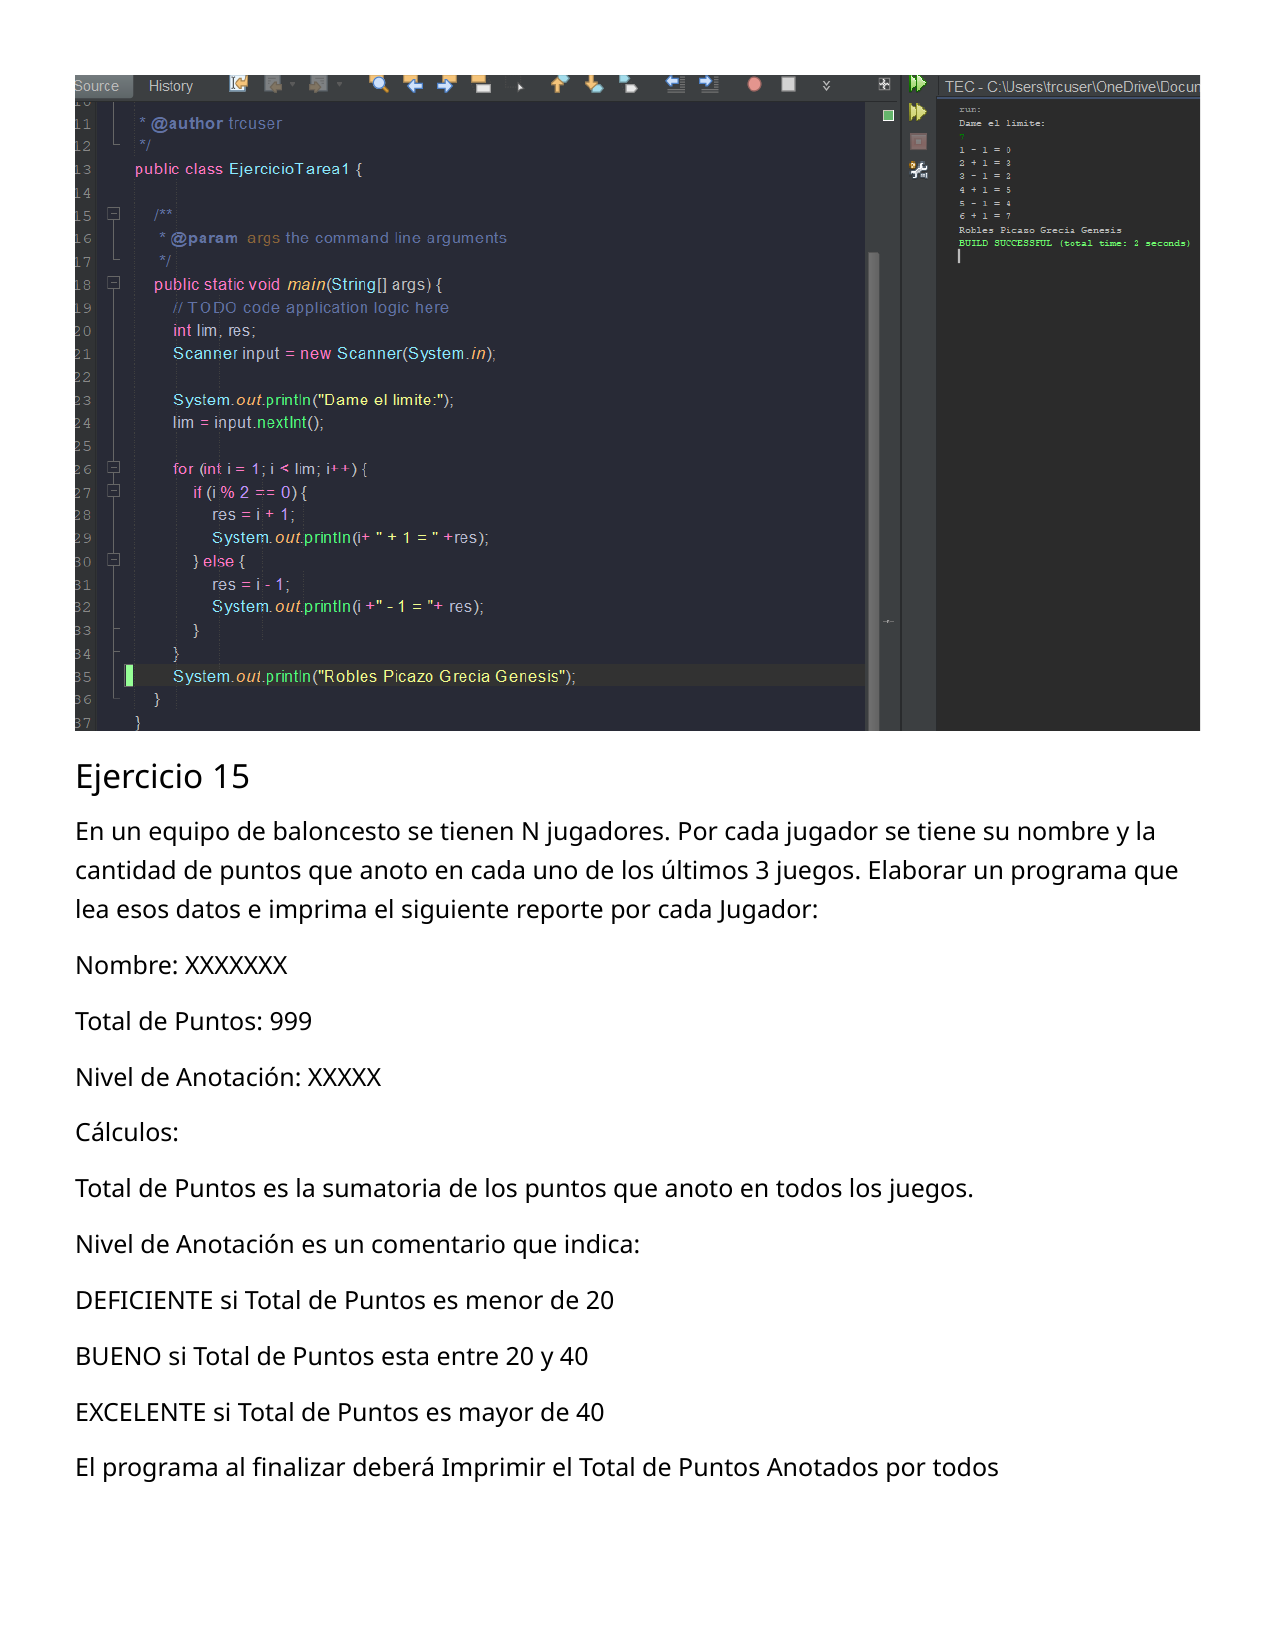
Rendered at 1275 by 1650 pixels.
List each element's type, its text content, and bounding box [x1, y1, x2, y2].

text Nivel de Anotación: XXXXX [75, 1059, 1200, 1093]
text Total de Puntos: 999 [75, 1003, 1200, 1037]
text EXCELENTE si Total de Puntos es mayor de 40 [75, 1394, 1200, 1428]
text Total de Puntos es la sumatoria de los puntos que anoto en todos los juegos. [75, 1171, 1200, 1205]
text DEFICIENTE si Total de Puntos es menor de 20 [75, 1282, 1200, 1317]
text Nivel de Anotación es un comentario que indica: [75, 1227, 1200, 1261]
text En un equipo de baloncesto se tienen N jugadores. Por cada jugador se tiene su nombre y la cantidad de puntos que anoto en cada uno de los últimos 3 juegos. Elaborar un programa que lea esos datos e imprima el siguiente reporte por cada Jugador: [75, 813, 1200, 926]
text Nombre: XXXXXXX [75, 947, 1200, 982]
picture [75, 75, 1200, 731]
subtitle Ejercicio 15 [75, 753, 1200, 798]
text Cálculos: [75, 1115, 1200, 1149]
text BUENO si Total de Puntos esta entre 20 y 40 [75, 1338, 1200, 1372]
text El programa al finalizar deberá Imprimir el Total de Puntos Anotados por todos [75, 1450, 1200, 1484]
